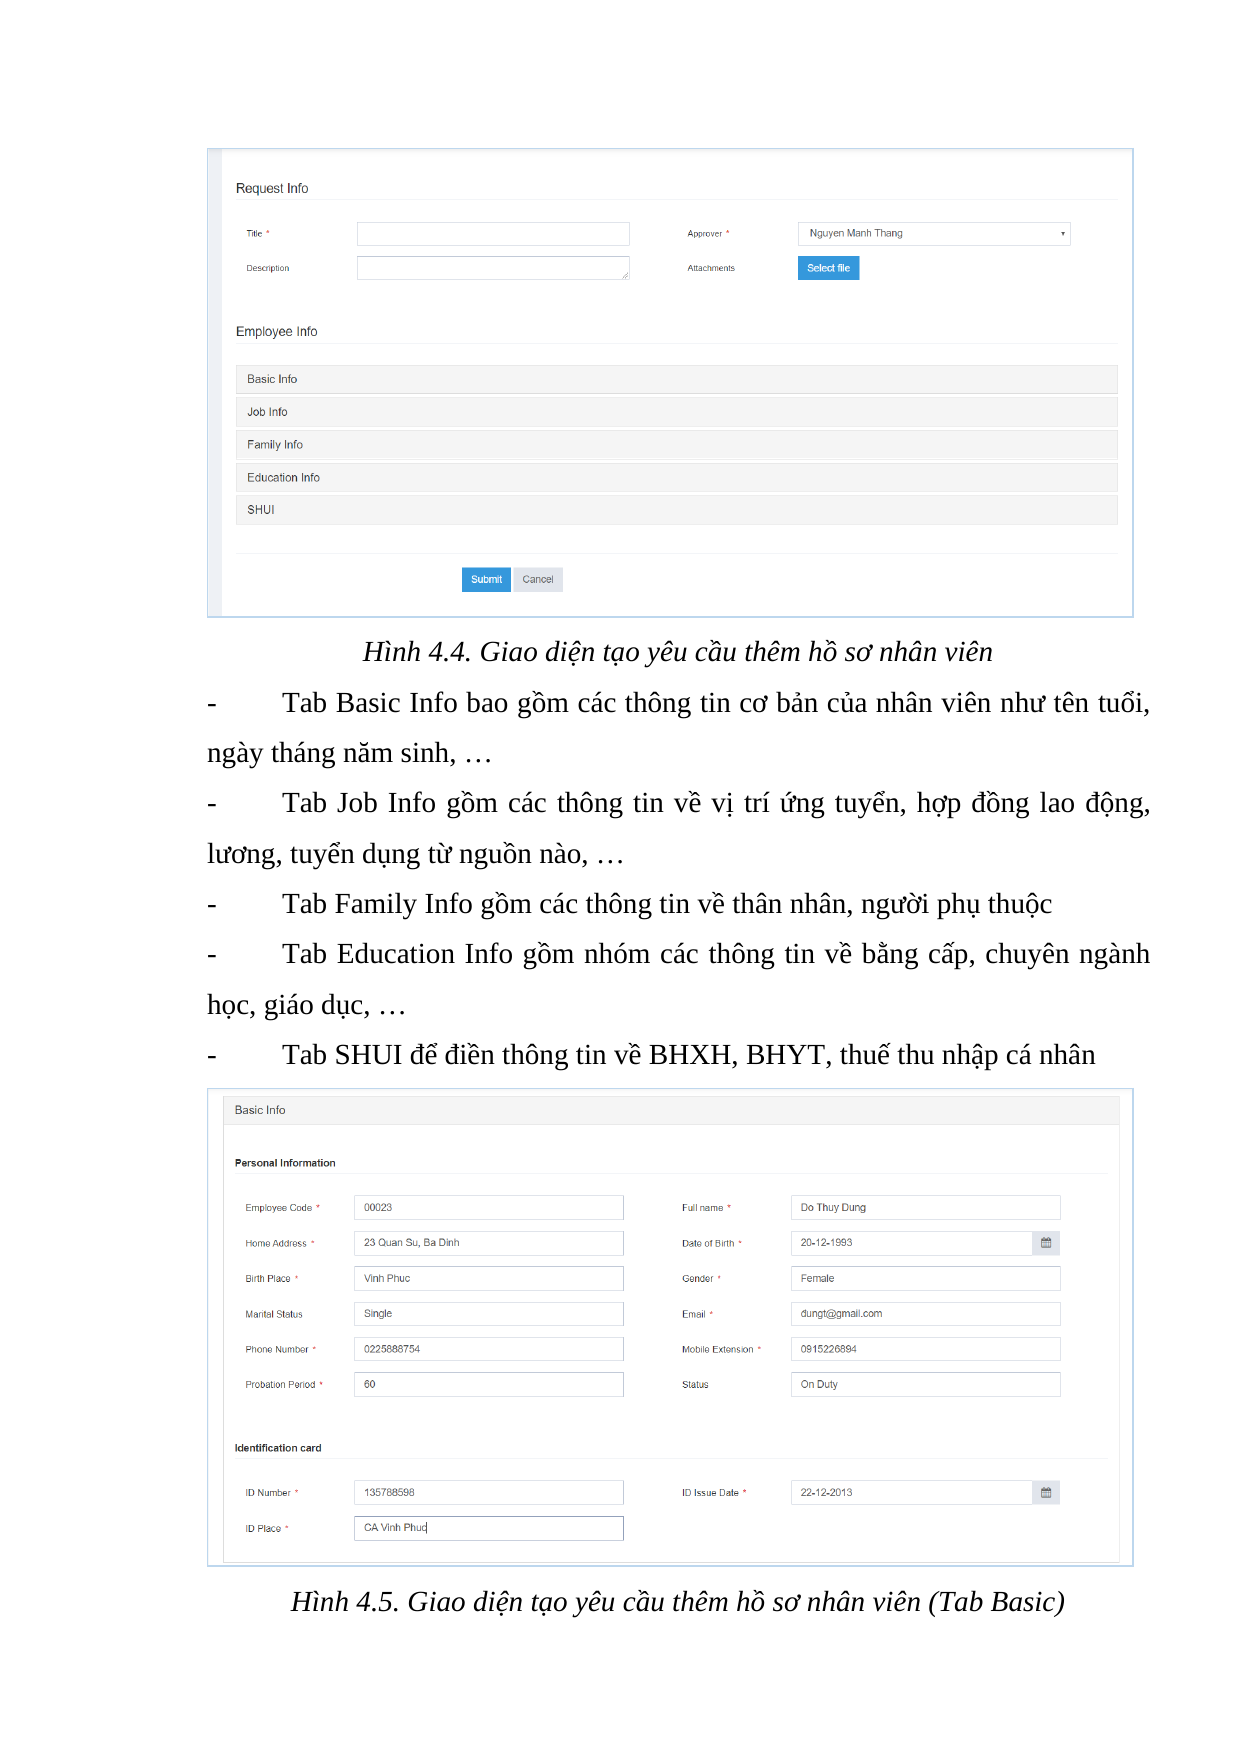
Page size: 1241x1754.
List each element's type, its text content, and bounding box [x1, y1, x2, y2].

list Tab SHUI để điền thông tin về BHXH, BHYT, thuế thu nhập cá nhân [207, 1037, 1152, 1071]
text Hình 4.5. Giao diện tạo yêu cầu thêm hồ sơ nhân viên (Tab Basic) [207, 1584, 1152, 1617]
text Hình 4.4. Giao diện tạo yêu cầu thêm hồ sơ nhân viên [207, 634, 1152, 668]
picture [208, 149, 1132, 616]
list Tab Education Info gồm nhóm các thông tin về bằng cấp, chuyên ngành học, giáo dục, … [207, 936, 1152, 1020]
list Tab Job Info gồm các thông tin về vị trí ứng tuyển, hợp đồng lao động, lương, tuyển dụng từ nguồn nào, … [207, 786, 1152, 869]
picture [208, 1089, 1132, 1565]
list Tab Family Info gồm các thông tin về thân nhân, người phụ thuộc [207, 886, 1152, 920]
list Tab Basic Info bao gồm các thông tin cơ bản của nhân viên như tên tuổi, ngày tháng năm sinh, … [207, 685, 1152, 769]
